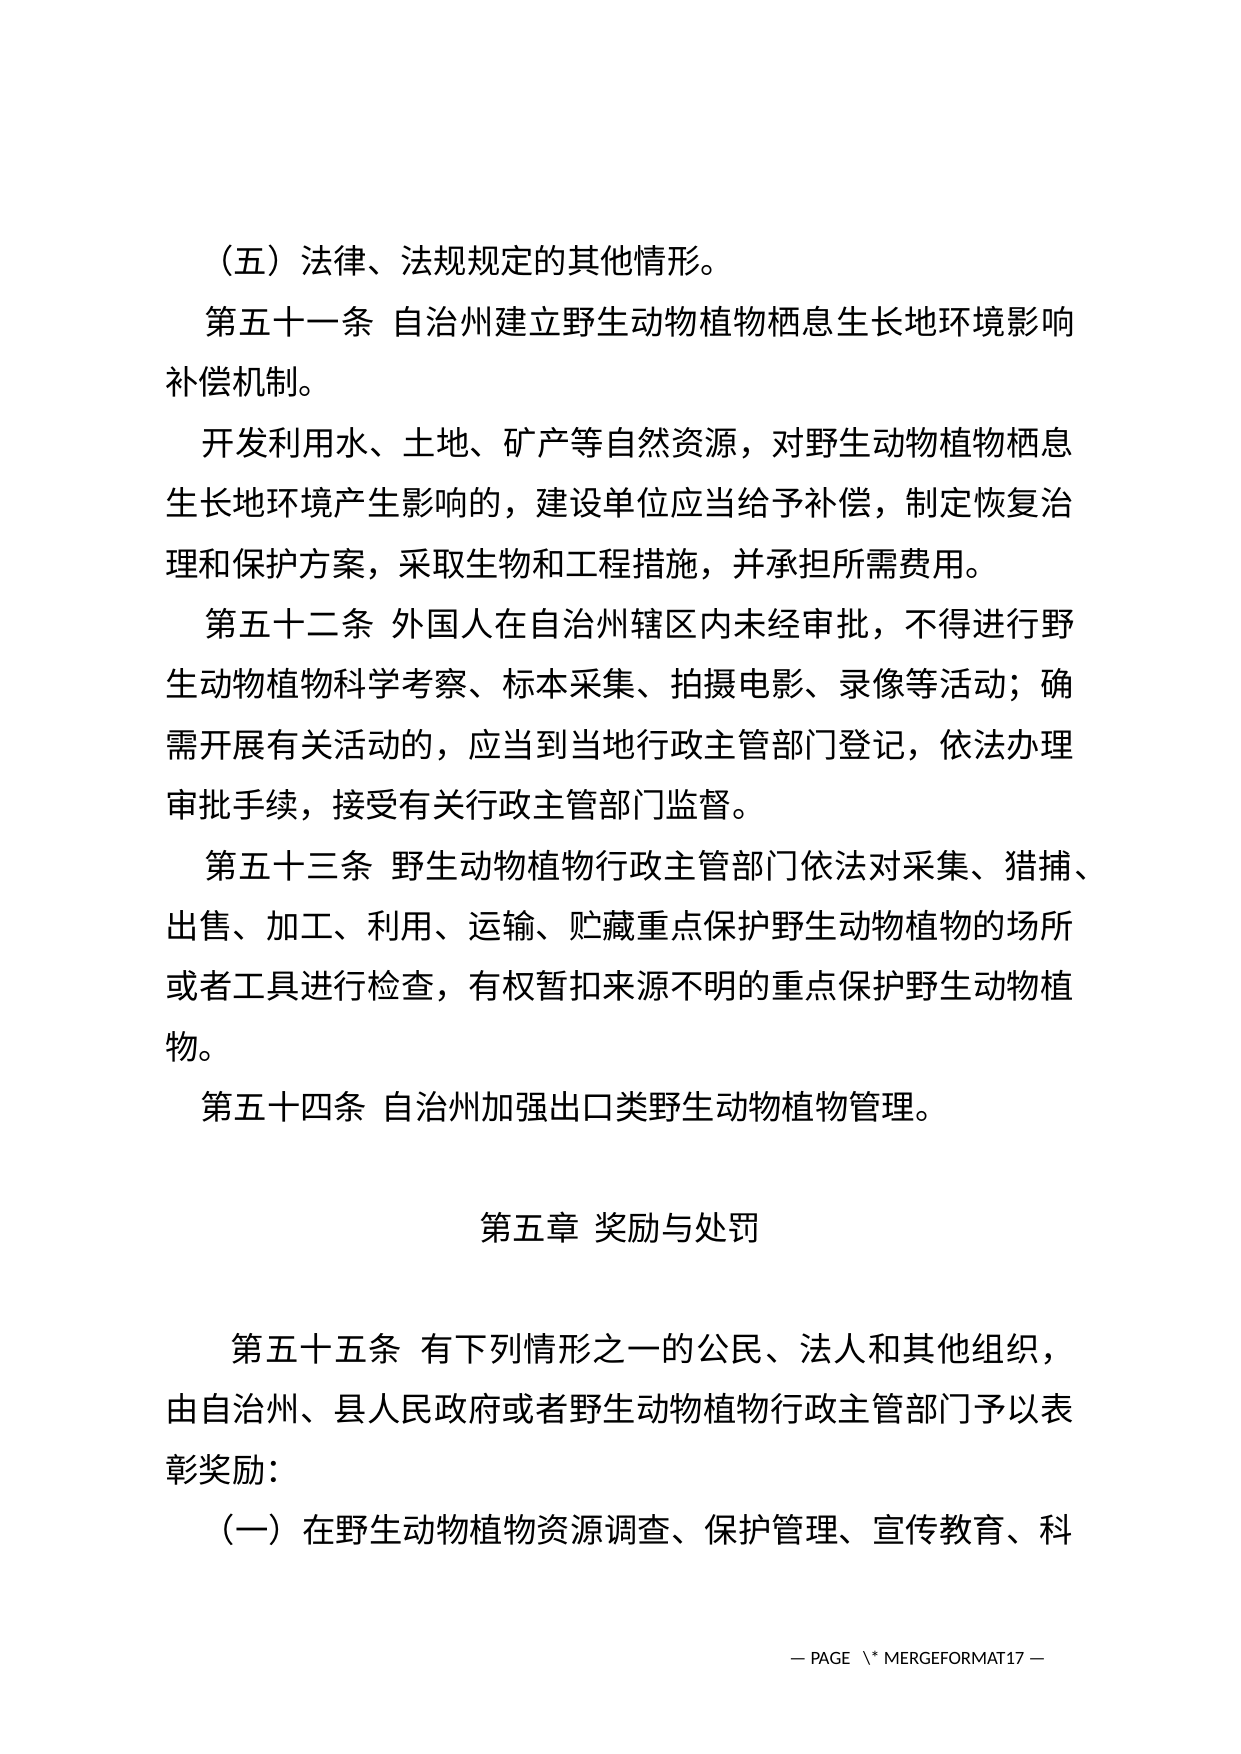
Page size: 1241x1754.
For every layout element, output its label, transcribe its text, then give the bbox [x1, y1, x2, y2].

text 开发利用水、土地、矿产等自然资源，对野生动物植物栖息生长地环境产生影响的，建设单位应当给予补偿，制定恢复治理和保护方案，采取生物和工程措施，并承担所需费用。 [165, 407, 1075, 588]
text 第五章 奖励与处罚 [165, 1192, 1075, 1253]
text （五）法律、法规规定的其他情形。 [165, 226, 1075, 286]
text 第五十三条 野生动物植物行政主管部门依法对采集、猎捕、出售、加工、利用、运输、贮藏重点保护野生动物植物的场所或者工具进行检查，有权暂扣来源不明的重点保护野生动物植物。 [165, 830, 1075, 1071]
text 第五十二条 外国人在自治州辖区内未经审批，不得进行野生动物植物科学考察、标本采集、拍摄电影、录像等活动；确需开展有关活动的，应当到当地行政主管部门登记，依法办理审批手续，接受有关行政主管部门监督。 [165, 588, 1075, 830]
text 第五十一条 自治州建立野生动物植物栖息生长地环境影响补偿机制。 [165, 286, 1075, 407]
text 第五十五条 有下列情形之一的公民、法人和其他组织，由自治州、县人民政府或者野生动物植物行政主管部门予以表彰奖励： [165, 1313, 1075, 1494]
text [165, 1494, 1075, 1555]
text 第五十四条 自治州加强出口类野生动物植物管理。 [165, 1071, 1075, 1132]
